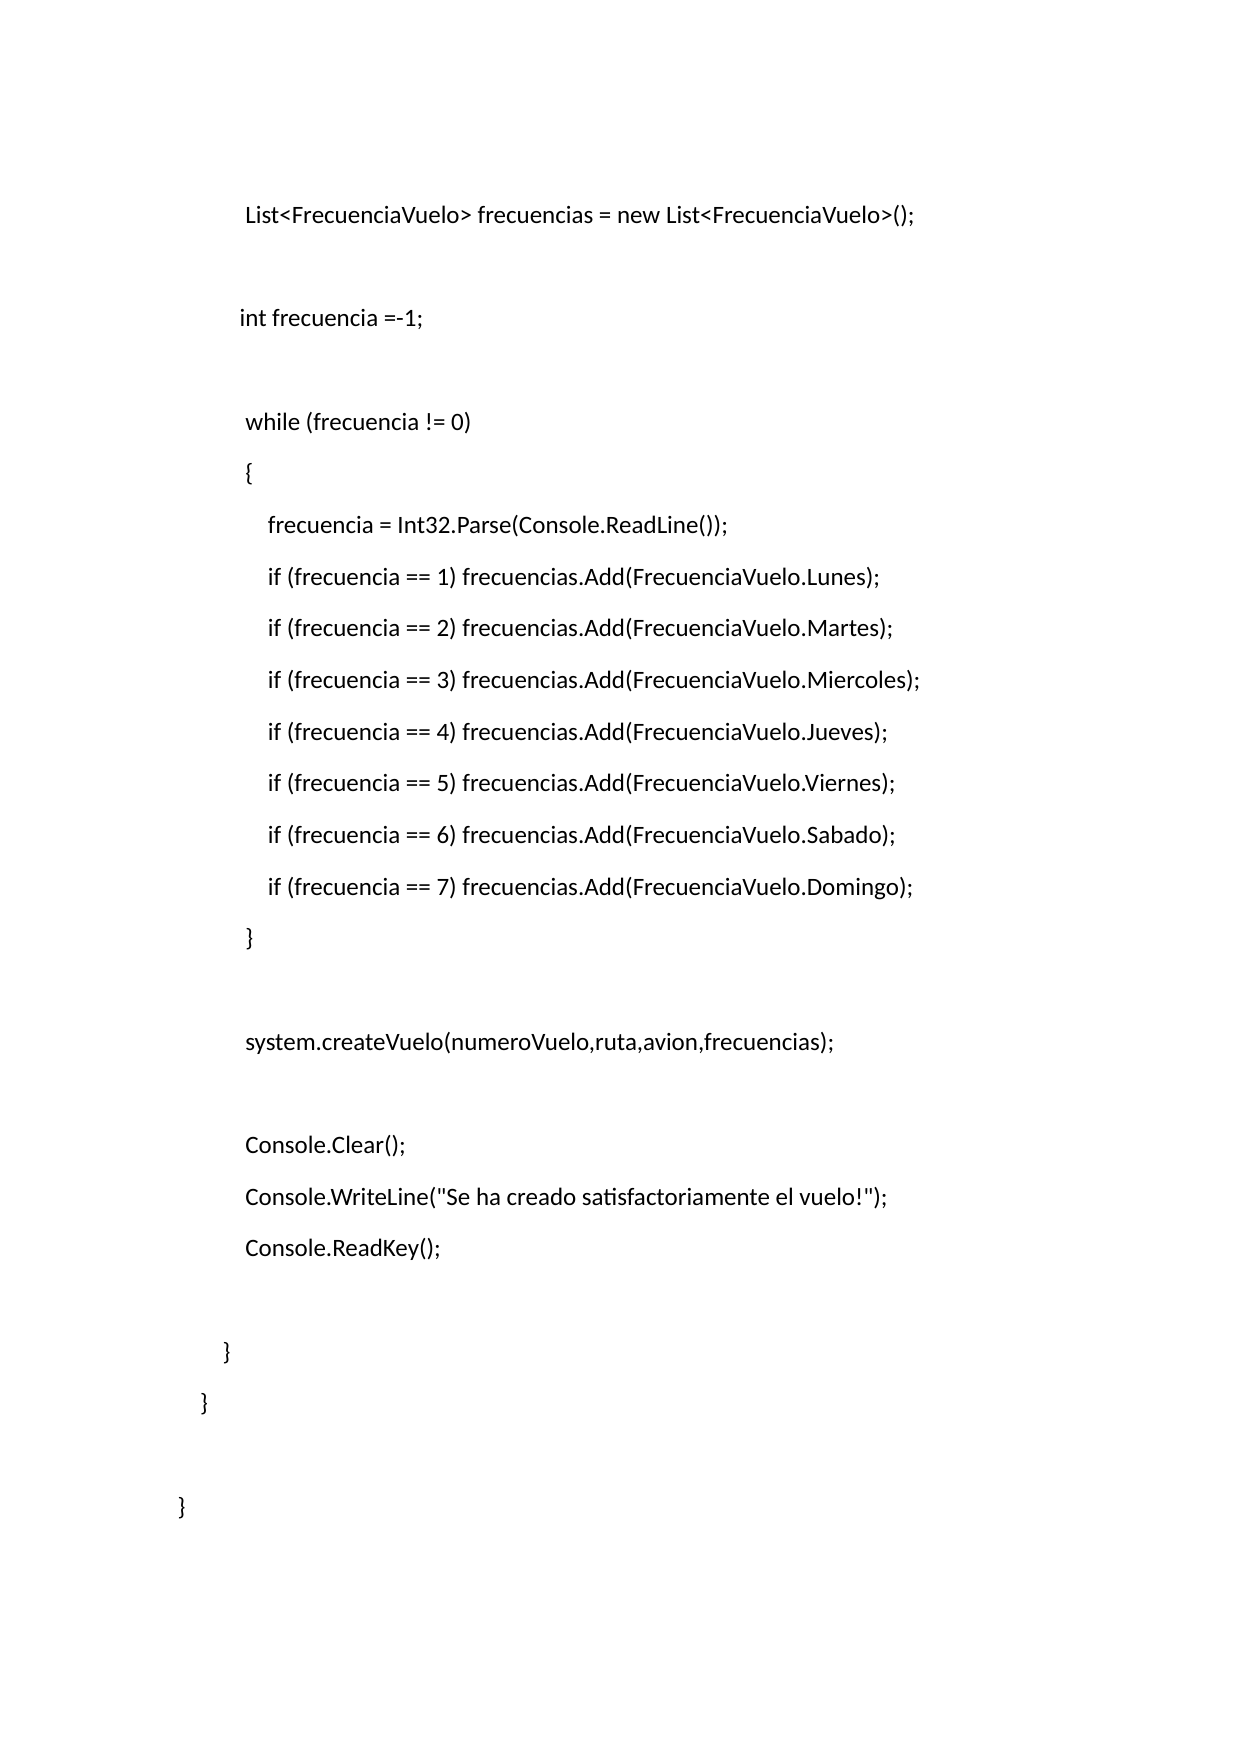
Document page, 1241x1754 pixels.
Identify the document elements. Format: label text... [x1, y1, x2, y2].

text int frecuencia =-1; [177, 303, 1063, 333]
text } [177, 1388, 1063, 1418]
text frecuencia = Int32.Parse(Console.ReadLine()); [177, 509, 1063, 540]
text if (frecuencia == 6) frecuencias.Add(FrecuenciaVuelo.Sabado); [177, 819, 1063, 850]
text if (frecuencia == 7) frecuencias.Add(FrecuenciaVuelo.Domingo); [177, 871, 1063, 901]
text Console.ReadKey(); [177, 1233, 1063, 1263]
text while (frecuencia != 0) [177, 406, 1063, 436]
text if (frecuencia == 2) frecuencias.Add(FrecuenciaVuelo.Martes); [177, 613, 1063, 643]
text Console.WriteLine("Se ha creado satisfactoriamente el vuelo!"); [177, 1181, 1063, 1211]
text List<FrecuenciaVuelo> frecuencias = new List<FrecuenciaVuelo>(); [177, 199, 1063, 230]
text } [177, 1491, 1063, 1521]
text } [177, 1336, 1063, 1366]
text { [177, 458, 1063, 488]
text } [177, 923, 1063, 953]
text system.createVuelo(numeroVuelo,ruta,avion,frecuencias); [177, 1026, 1063, 1056]
text if (frecuencia == 5) frecuencias.Add(FrecuenciaVuelo.Viernes); [177, 768, 1063, 798]
text if (frecuencia == 3) frecuencias.Add(FrecuenciaVuelo.Miercoles); [177, 664, 1063, 695]
text Console.Clear(); [177, 1129, 1063, 1160]
text if (frecuencia == 1) frecuencias.Add(FrecuenciaVuelo.Lunes); [177, 561, 1063, 591]
text if (frecuencia == 4) frecuencias.Add(FrecuenciaVuelo.Jueves); [177, 716, 1063, 746]
